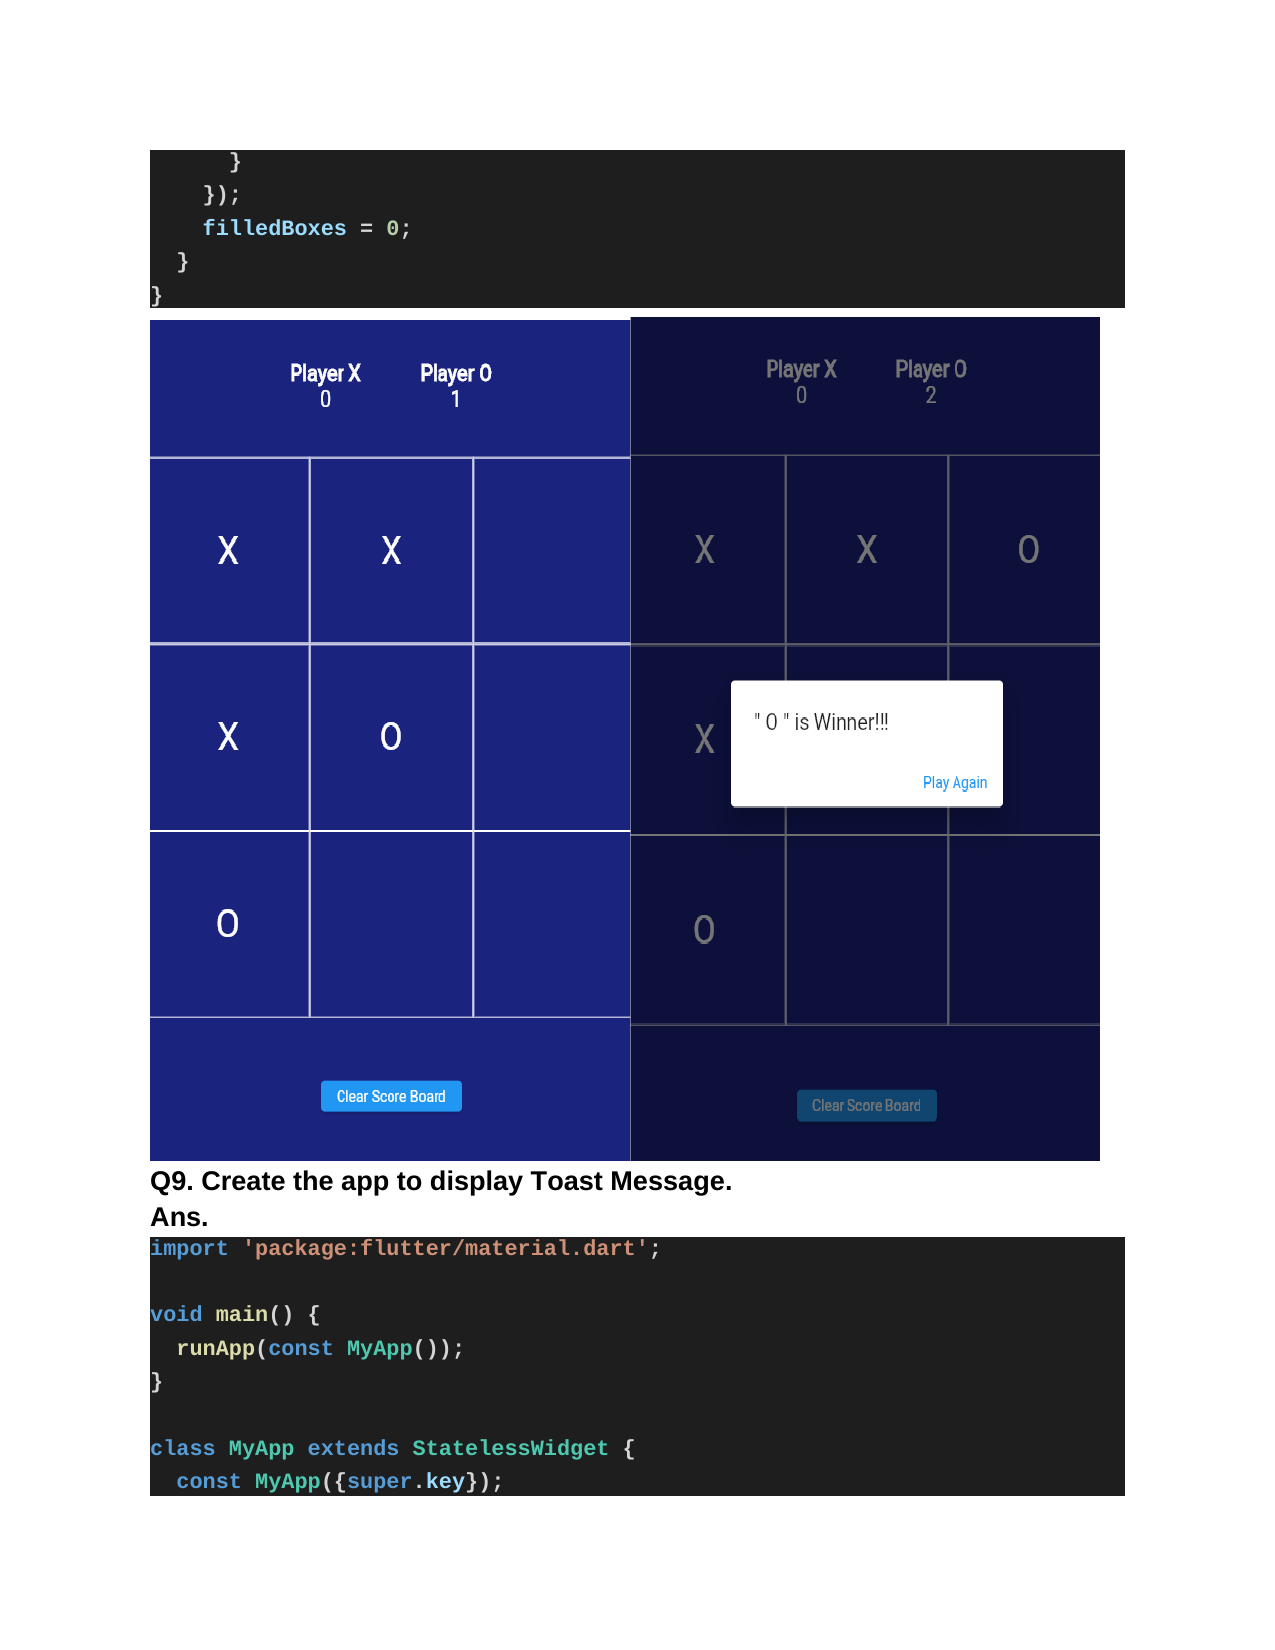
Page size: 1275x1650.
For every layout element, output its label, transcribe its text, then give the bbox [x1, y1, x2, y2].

text const MyApp({super.key}); [150, 1471, 1125, 1496]
picture [150, 317, 1100, 1161]
text runApp(const MyApp()); [150, 1337, 1125, 1362]
text Ans. [150, 1201, 1125, 1232]
text void main() { [150, 1303, 1125, 1328]
text filledBoxes = 0; [150, 217, 1125, 242]
text class MyApp extends StatelessWidget { [150, 1437, 1125, 1462]
text import 'package:flutter/material.dart'; [150, 1237, 1125, 1261]
text } [150, 150, 1125, 175]
text Q9. Create the app to display Toast Message. [150, 1165, 1125, 1196]
text } [150, 250, 1125, 275]
text }); [150, 183, 1125, 208]
text } [150, 1370, 1125, 1395]
text } [150, 284, 1125, 308]
